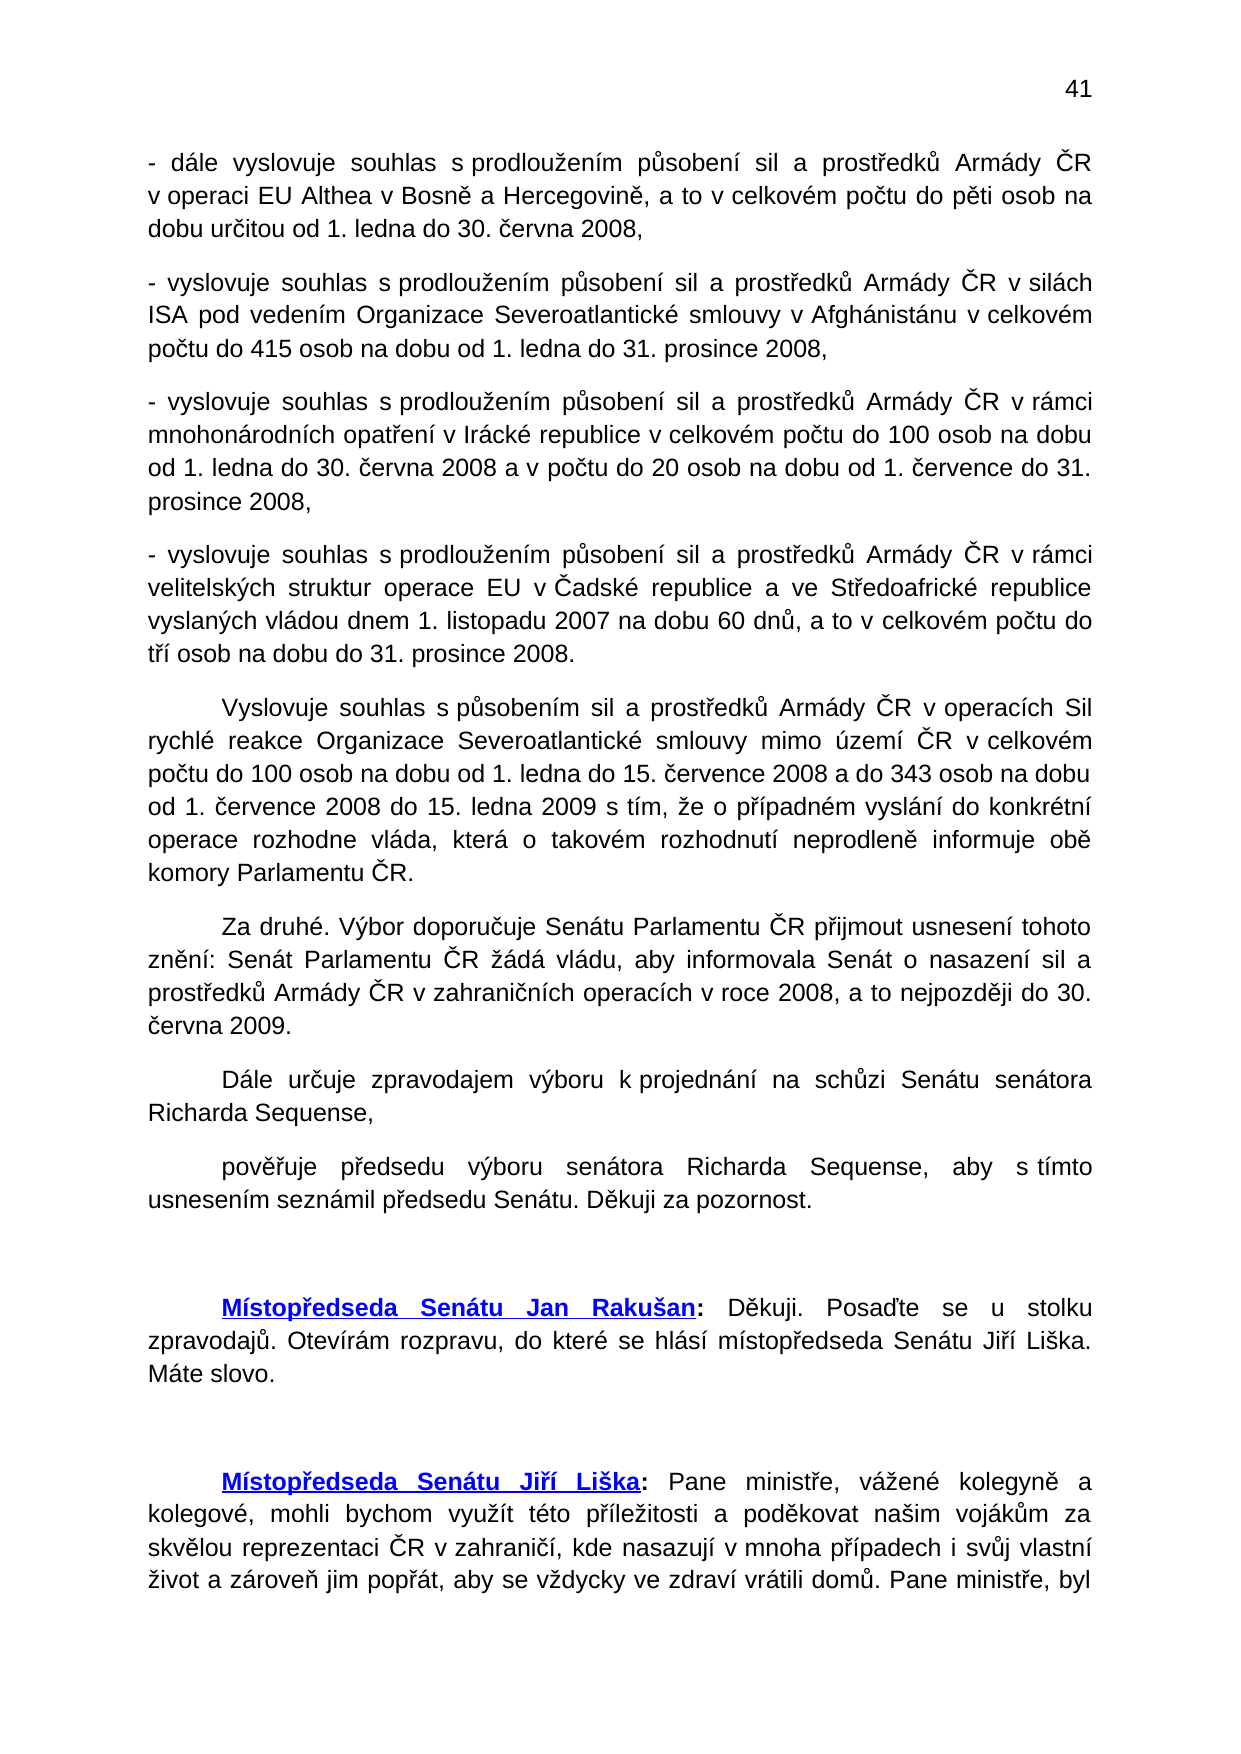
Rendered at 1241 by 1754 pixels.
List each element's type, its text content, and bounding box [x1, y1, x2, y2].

text pověřuje předsedu výboru senátora Richarda Sequense, aby s tímto usnesením seznámil předsedu Senátu. Děkuji za pozornost. [148, 1152, 1093, 1214]
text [148, 1466, 1093, 1594]
text - vyslovuje souhlas s prodloužením působení sil a prostředků Armády ČR v silách ISA pod vedením Organizace Severoatlantické smlouvy v Afghánistánu v celkovém počtu do 415 osob na dobu od 1. ledna do 31. prosince 2008, [148, 267, 1093, 362]
text - dále vyslovuje souhlas s prodloužením působení sil a prostředků Armády ČR v operaci EU Althea v Bosně a Hercegovině, a to v celkovém počtu do pěti osob na dobu určitou od 1. ledna do 30. června 2008, [148, 148, 1093, 242]
text Dále určuje zpravodajem výboru k projednání na schůzi Senátu senátora Richarda Sequense, [148, 1065, 1093, 1127]
text Vyslovuje souhlas s působením sil a prostředků Armády ČR v operacích Sil rychlé reakce Organizace Severoatlantické smlouvy mimo území ČR v celkovém počtu do 100 osob na dobu od 1. ledna do a do 343 osob na dobu od do s tím, že o případném vyslání do konkrétní operace rozhodne vláda, která o takovém rozhodnutí neprodleně informuje obě komory Parlamentu ČR. [148, 693, 1093, 887]
text Za druhé. Výbor doporučuje Senátu Parlamentu ČR přijmout usnesení tohoto znění: Senát Parlamentu ČR žádá vládu, aby informovala Senát o nasazení sil a prostředků Armády ČR v zahraničních operacích v roce to nejpozději do 30. června 2009. [148, 912, 1093, 1040]
text - vyslovuje souhlas s prodloužením působení sil a prostředků Armády ČR v rámci velitelských struktur operace EU v Čadské republice a ve Středoafrické republice vyslaných vládou dnem 1. listopadu 2007 na dobu 60 dnů, a to v celkovém počtu do tří osob na dobu do 31. prosince 2008. [148, 540, 1093, 668]
text - vyslovuje souhlas s prodloužením působení sil a prostředků Armády ČR v rámci mnohonárodních opatření v Irácké republice v celkovém počtu do 100 osob na dobu od 1. ledna do 30. června v počtu do 20 osob na dobu od 1. července do 31. prosince 2008, [148, 387, 1093, 515]
text Místopředseda Senátu Jan Rakušan: Děkuji. Posaďte se u stolku zpravodajů. Otevírám rozpravu, do které se hlásí místopředseda Senátu Jiří Liška. Máte slovo. [148, 1293, 1093, 1387]
